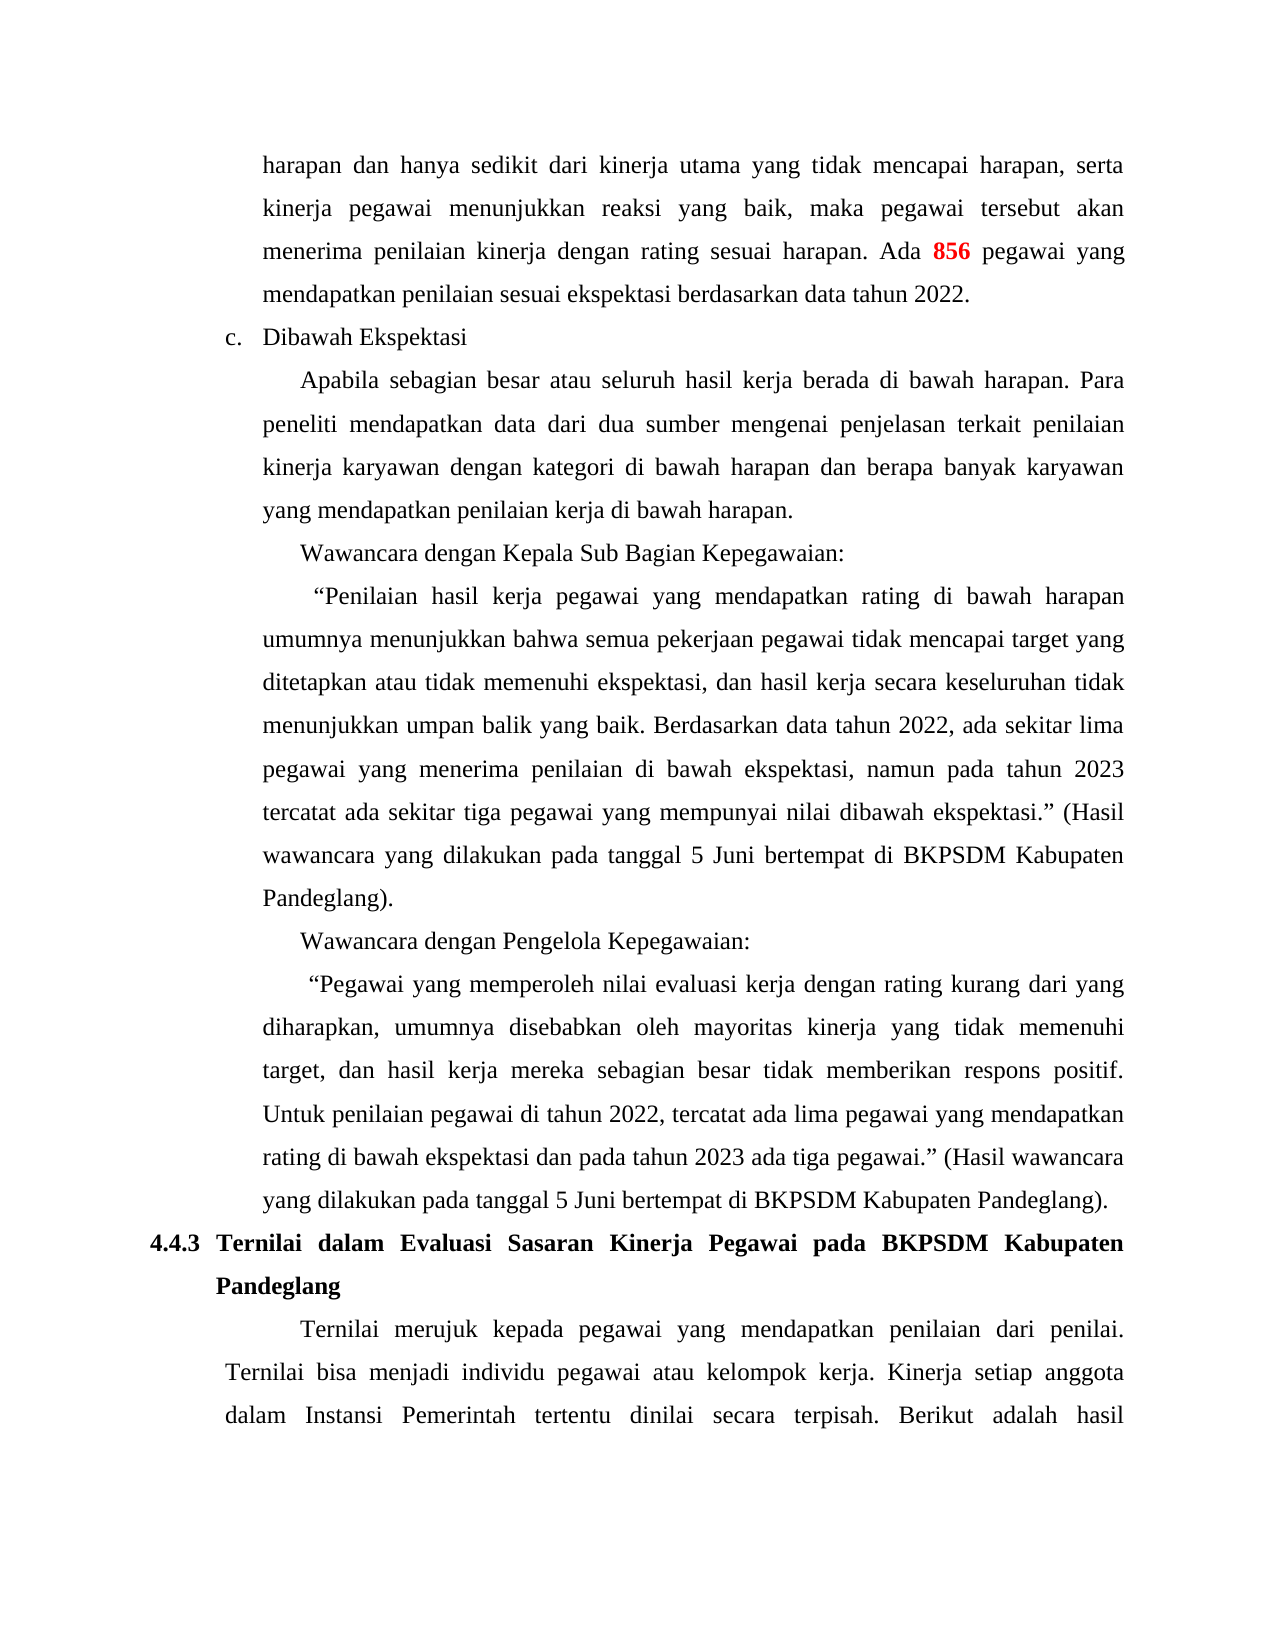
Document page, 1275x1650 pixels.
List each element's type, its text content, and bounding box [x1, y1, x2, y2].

list “Pegawai yang memperoleh nilai evaluasi kerja dengan rating kurang dari yang diharapkan, umumnya disebabkan oleh mayoritas kinerja yang tidak memenuhi target, dan hasil kerja mereka sebagian besar tidak memberikan respons positif. Untuk penilaian pegawai di tahun 2022, tercatat ada lima pegawai yang mendapatkan rating di bawah ekspektasi dan pada tahun 2023 ada tiga pegawai.” (Hasil wawancara yang dilakukan pada tanggal 5 Juni bertempat di BKPSDM Kabupaten Pandeglang). [262, 969, 1125, 1214]
list Wawancara dengan Kepala Sub Bagian Kepegawaian: [262, 538, 1125, 567]
text 4.4.3 Ternilai dalam Evaluasi Sasaran Kinerja Pegawai pada BKPSDM Kabupaten Pandeglang [150, 1228, 1125, 1300]
list Wawancara dengan Pengelola Kepegawaian: [262, 926, 1125, 955]
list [262, 150, 1125, 308]
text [225, 1314, 1125, 1429]
list “Penilaian hasil kerja pegawai yang mendapatkan rating di bawah harapan umumnya menunjukkan bahwa semua pekerjaan pegawai tidak mencapai target yang ditetapkan atau tidak memenuhi ekspektasi, dan hasil kerja secara keseluruhan tidak menunjukkan umpan balik yang baik. Berdasarkan data tahun 2022, ada sekitar lima pegawai yang menerima penilaian di bawah ekspektasi, namun pada tahun 2023 tercatat ada sekitar tiga pegawai yang mempunyai nilai dibawah ekspektasi.” (Hasil wawancara yang dilakukan pada tanggal 5 Juni bertempat di BKPSDM Kabupaten Pandeglang). [262, 581, 1125, 912]
list Dibawah Ekspektasi [225, 322, 1125, 351]
list Apabila sebagian besar atau seluruh hasil kerja berada di bawah harapan. Para peneliti mendapatkan data dari dua sumber mengenai penjelasan terkait penilaian kinerja karyawan dengan kategori di bawah harapan dan berapa banyak karyawan yang mendapatkan penilaian kerja di bawah harapan. [262, 366, 1125, 524]
